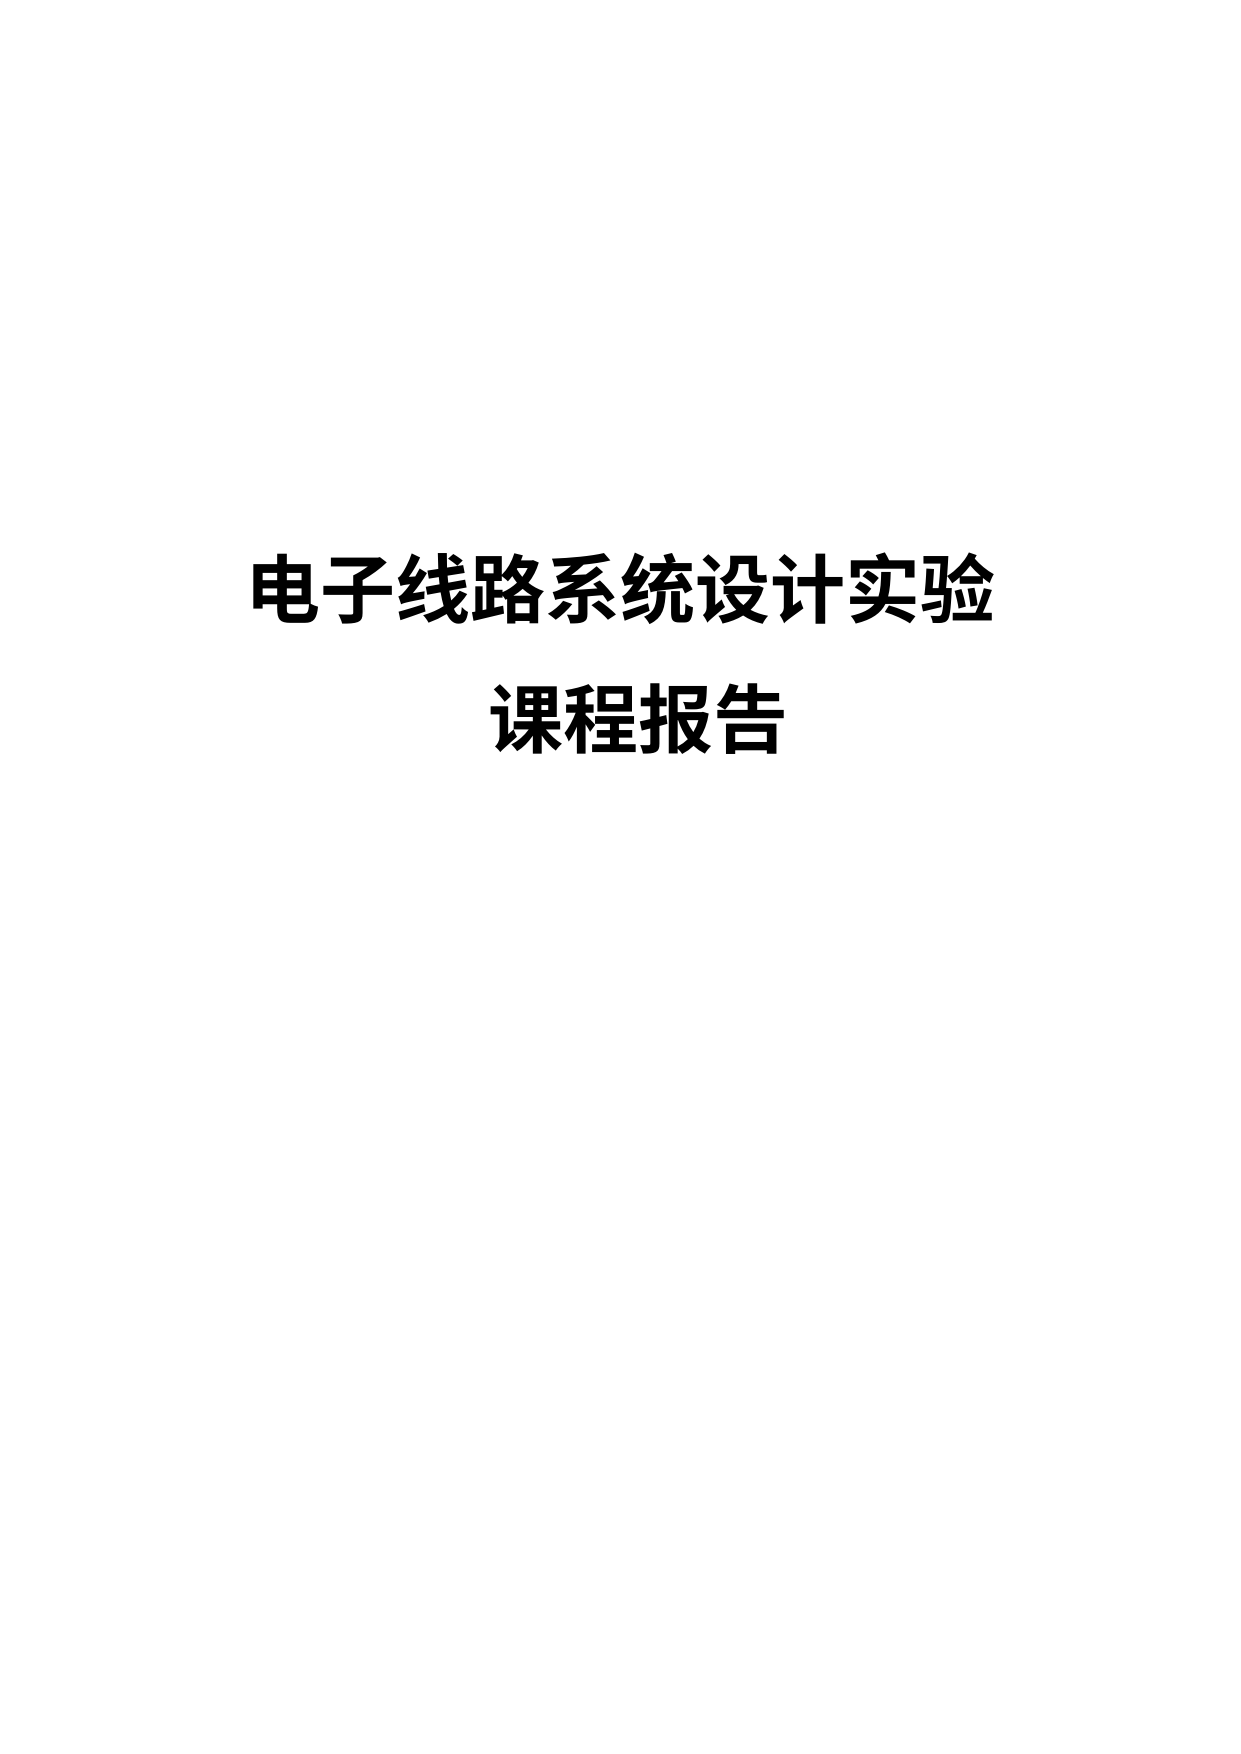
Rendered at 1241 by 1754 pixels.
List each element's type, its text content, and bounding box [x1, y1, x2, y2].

text 电子线路系统设计实验 [187, 519, 1053, 649]
text 课程报告 [187, 649, 1053, 779]
